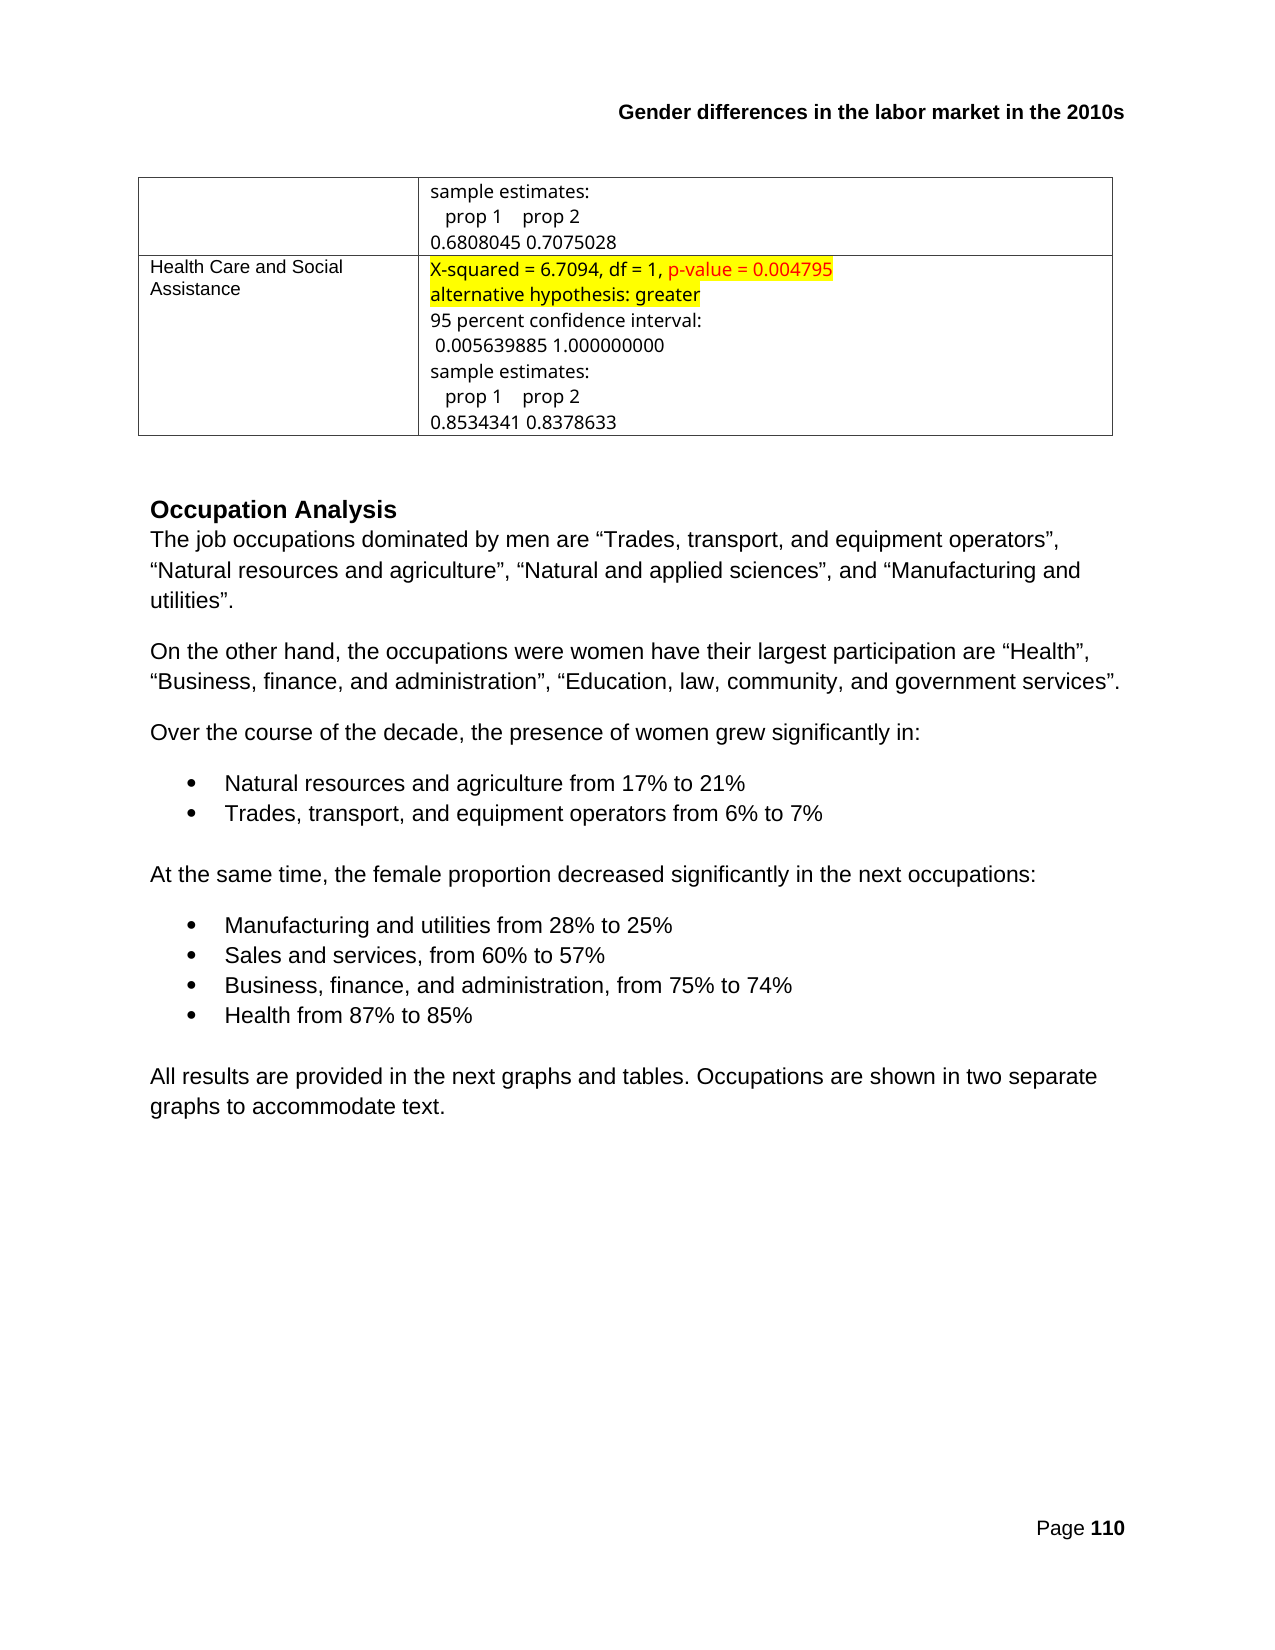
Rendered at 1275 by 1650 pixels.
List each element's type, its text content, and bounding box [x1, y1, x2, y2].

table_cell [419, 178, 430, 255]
text Over the course of the decade, the presence of women grew significantly in: [150, 719, 1125, 746]
list Manufacturing and utilities from 28% to 25% [187, 912, 1125, 938]
list Sales and services, from 60% to 57% [187, 942, 1125, 968]
list Health from 87% to 85% [187, 1002, 1125, 1029]
text At the same time, the female proportion decreased significantly in the next occupations: [150, 861, 1125, 887]
text On the other hand, the occupations were women have their largest participation are “Health”, “Business, finance, and administration”, “Education, law, community, and government services”. [150, 638, 1125, 694]
list Trades, transport, and equipment operators from 6% to 7% [187, 800, 1125, 827]
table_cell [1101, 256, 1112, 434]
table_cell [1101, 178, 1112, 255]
text The job occupations dominated by men are “Trades, transport, and equipment operators”, “Natural resources and agriculture”, “Natural and applied sciences”, and “Manufacturing and utilities”. [150, 526, 1125, 613]
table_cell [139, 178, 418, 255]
text All results are provided in the next graphs and tables. Occupations are shown in two separate graphs to accommodate text. [150, 1063, 1125, 1119]
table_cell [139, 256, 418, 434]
list Business, finance, and administration, from 75% to 74% [187, 972, 1125, 999]
subtitle Occupation Analysis [150, 495, 1125, 524]
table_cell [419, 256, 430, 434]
list Natural resources and agriculture from 17% to 21% [187, 770, 1125, 797]
